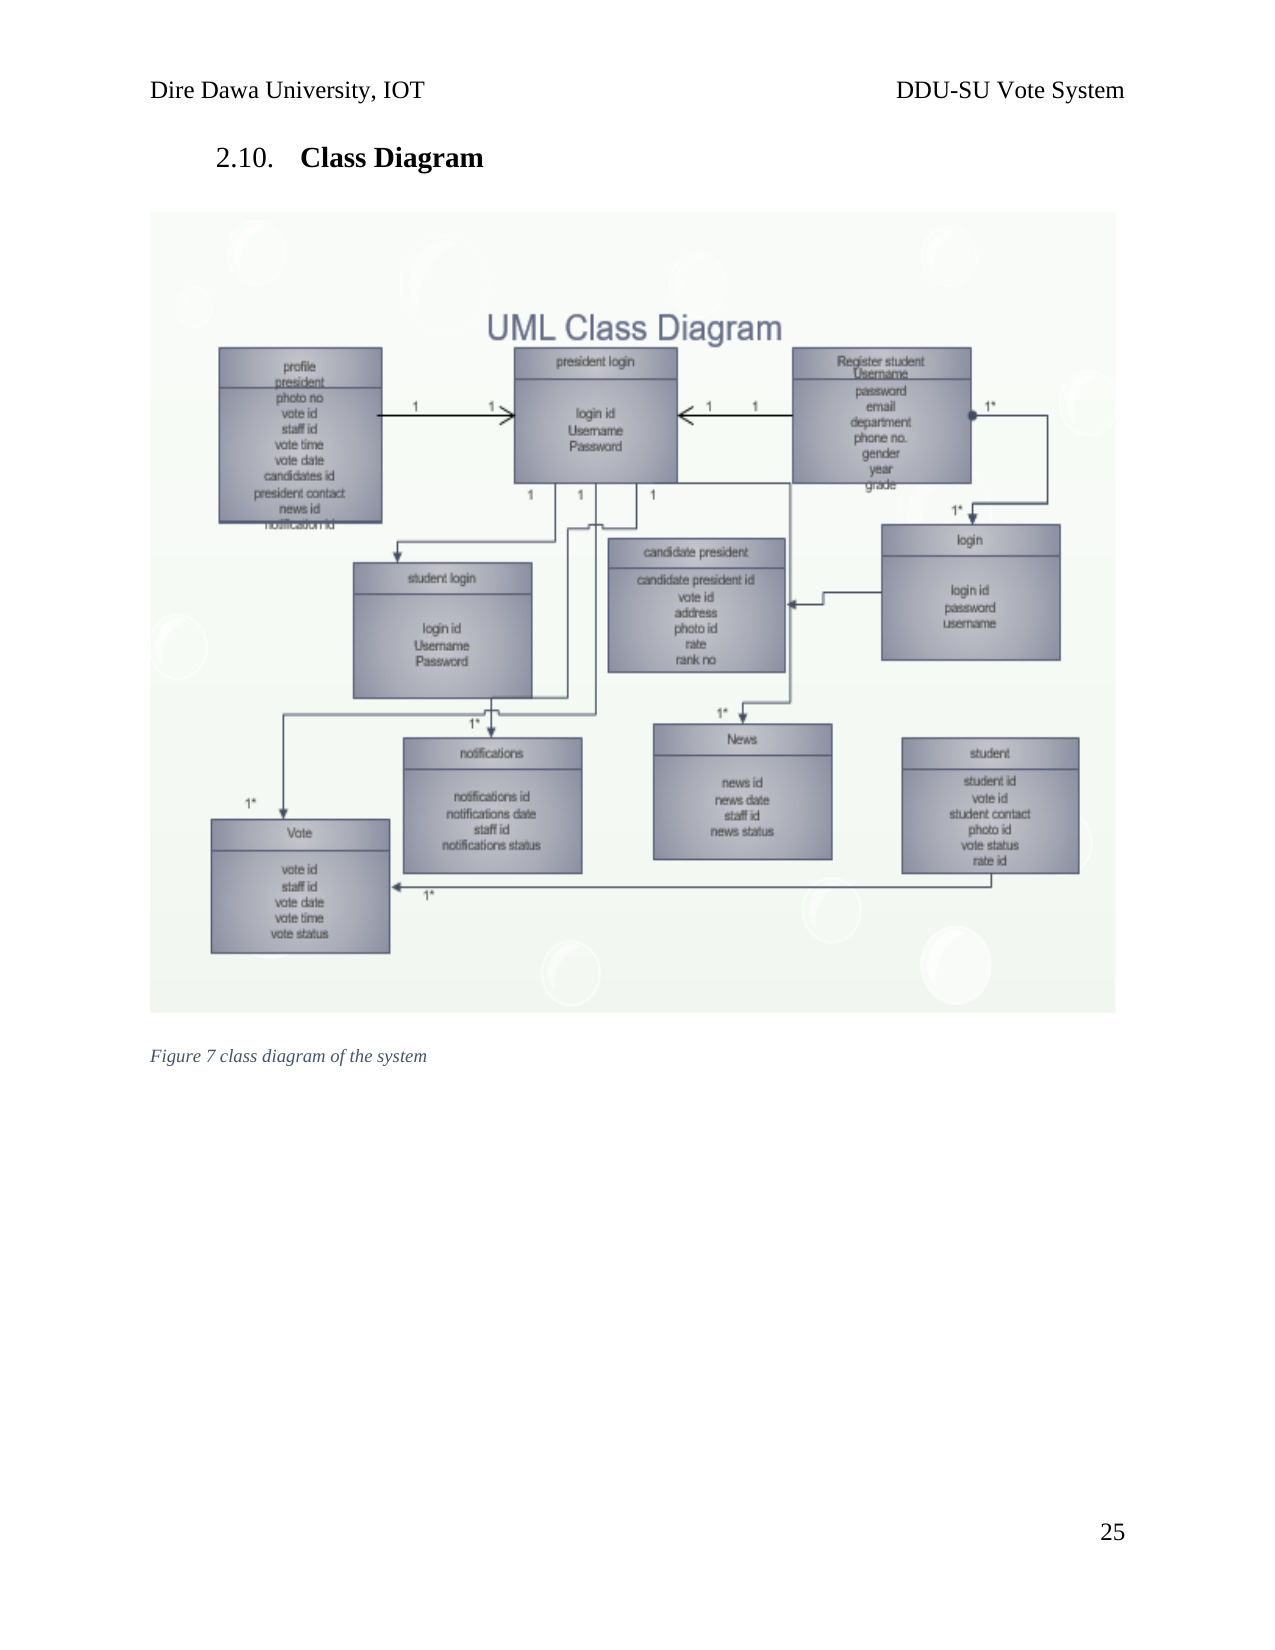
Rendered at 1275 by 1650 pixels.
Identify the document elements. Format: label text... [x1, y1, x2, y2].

subtitle Class Diagram [216, 141, 1125, 174]
text Figure 7 class diagram of the system [150, 1045, 1125, 1067]
